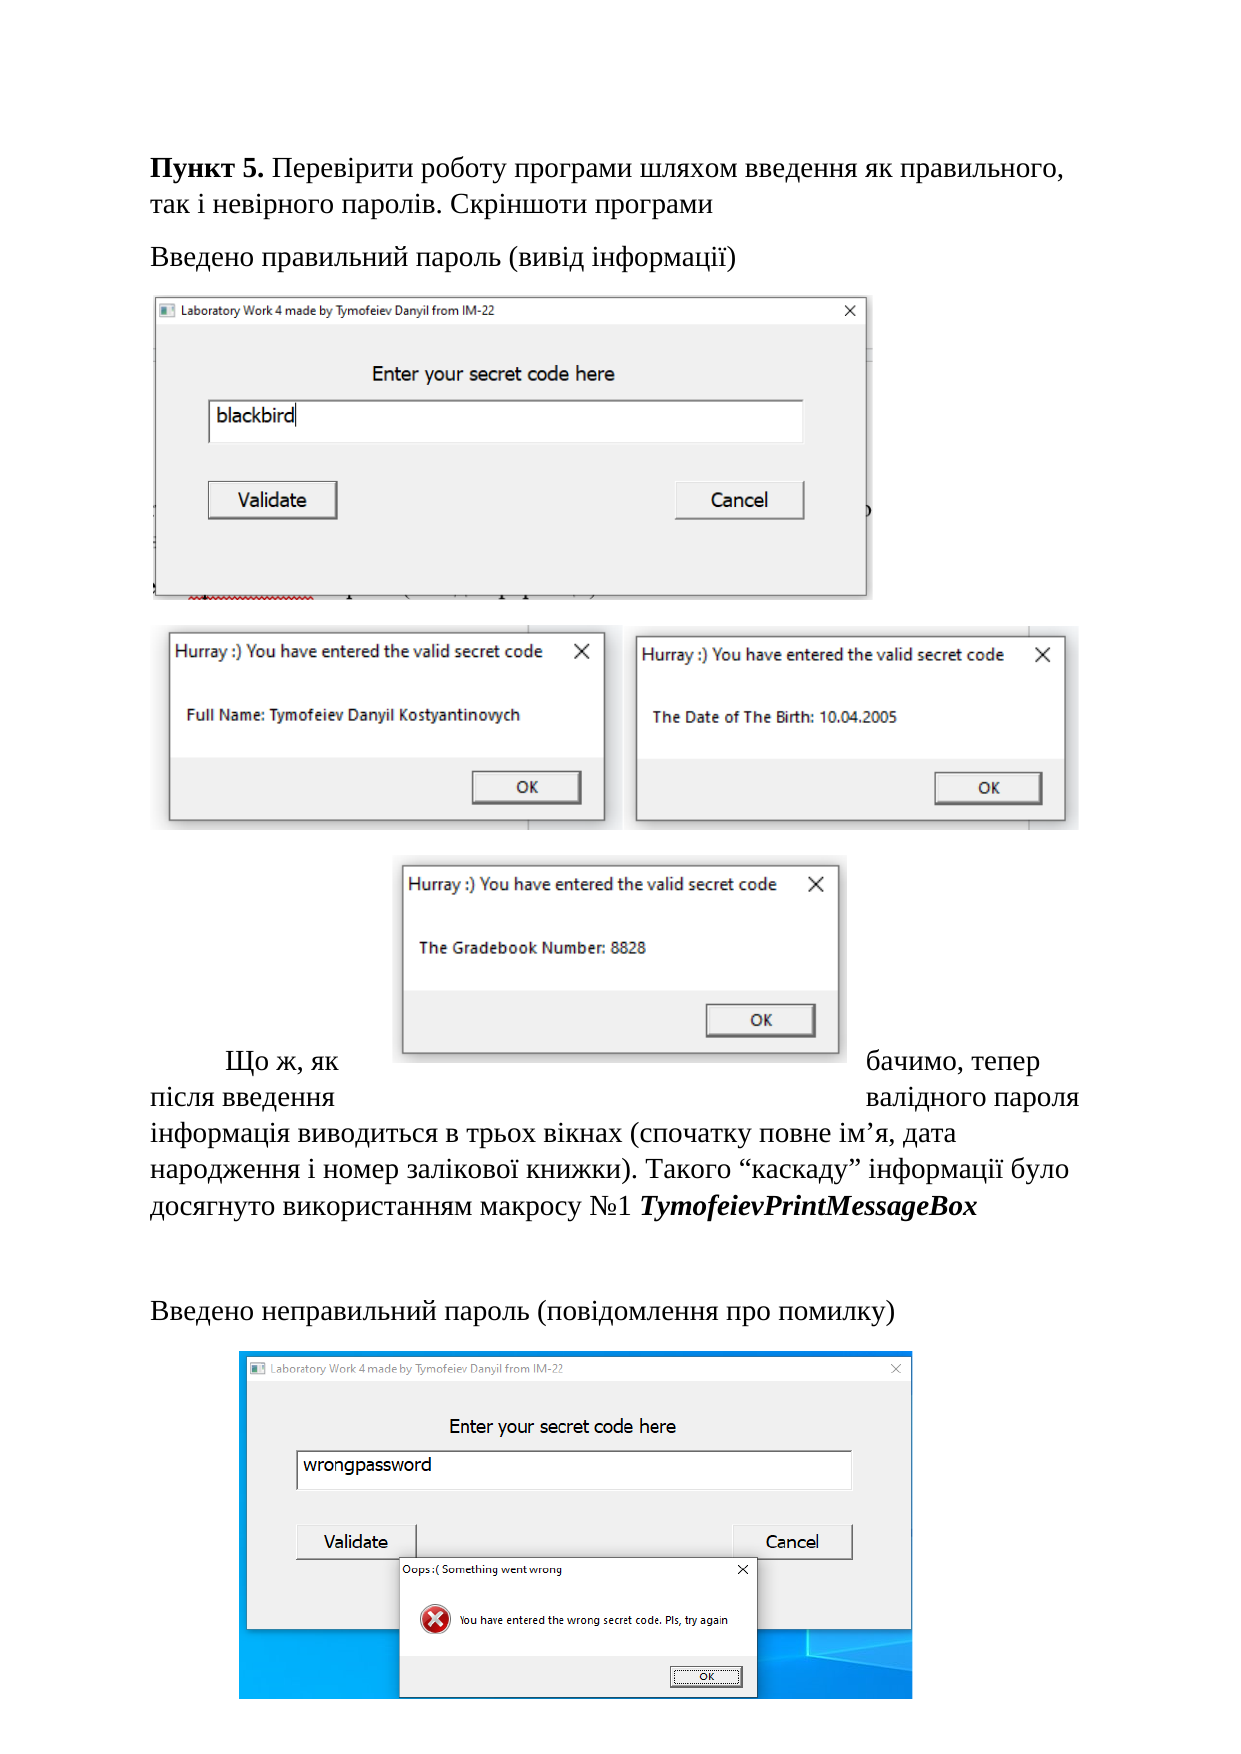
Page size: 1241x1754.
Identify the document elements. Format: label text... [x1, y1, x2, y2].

picture [247, 1351, 913, 1699]
text Пункт 5. Перевірити роботу програми шляхом введення як правильного, так і невірного паролів. Скріншоти програми [150, 150, 1090, 220]
text Введено правильний пароль (вивід інформації) [150, 239, 1090, 272]
text Введено неправильний пароль (повідомлення про помилку) [150, 1293, 1090, 1327]
picture [392, 855, 847, 1063]
picture [153, 295, 873, 600]
text Що ж, як бачимо, тепер після введення валідного пароля інформація виводиться в трьох вікнах (спочатку повне ім’я, дата народження і номер залікової книжки). Такого “каскаду” інформації було досягнуто використанням макросу №1 TymofeievPrintMessageBox [150, 1043, 1090, 1221]
picture [150, 625, 1079, 830]
